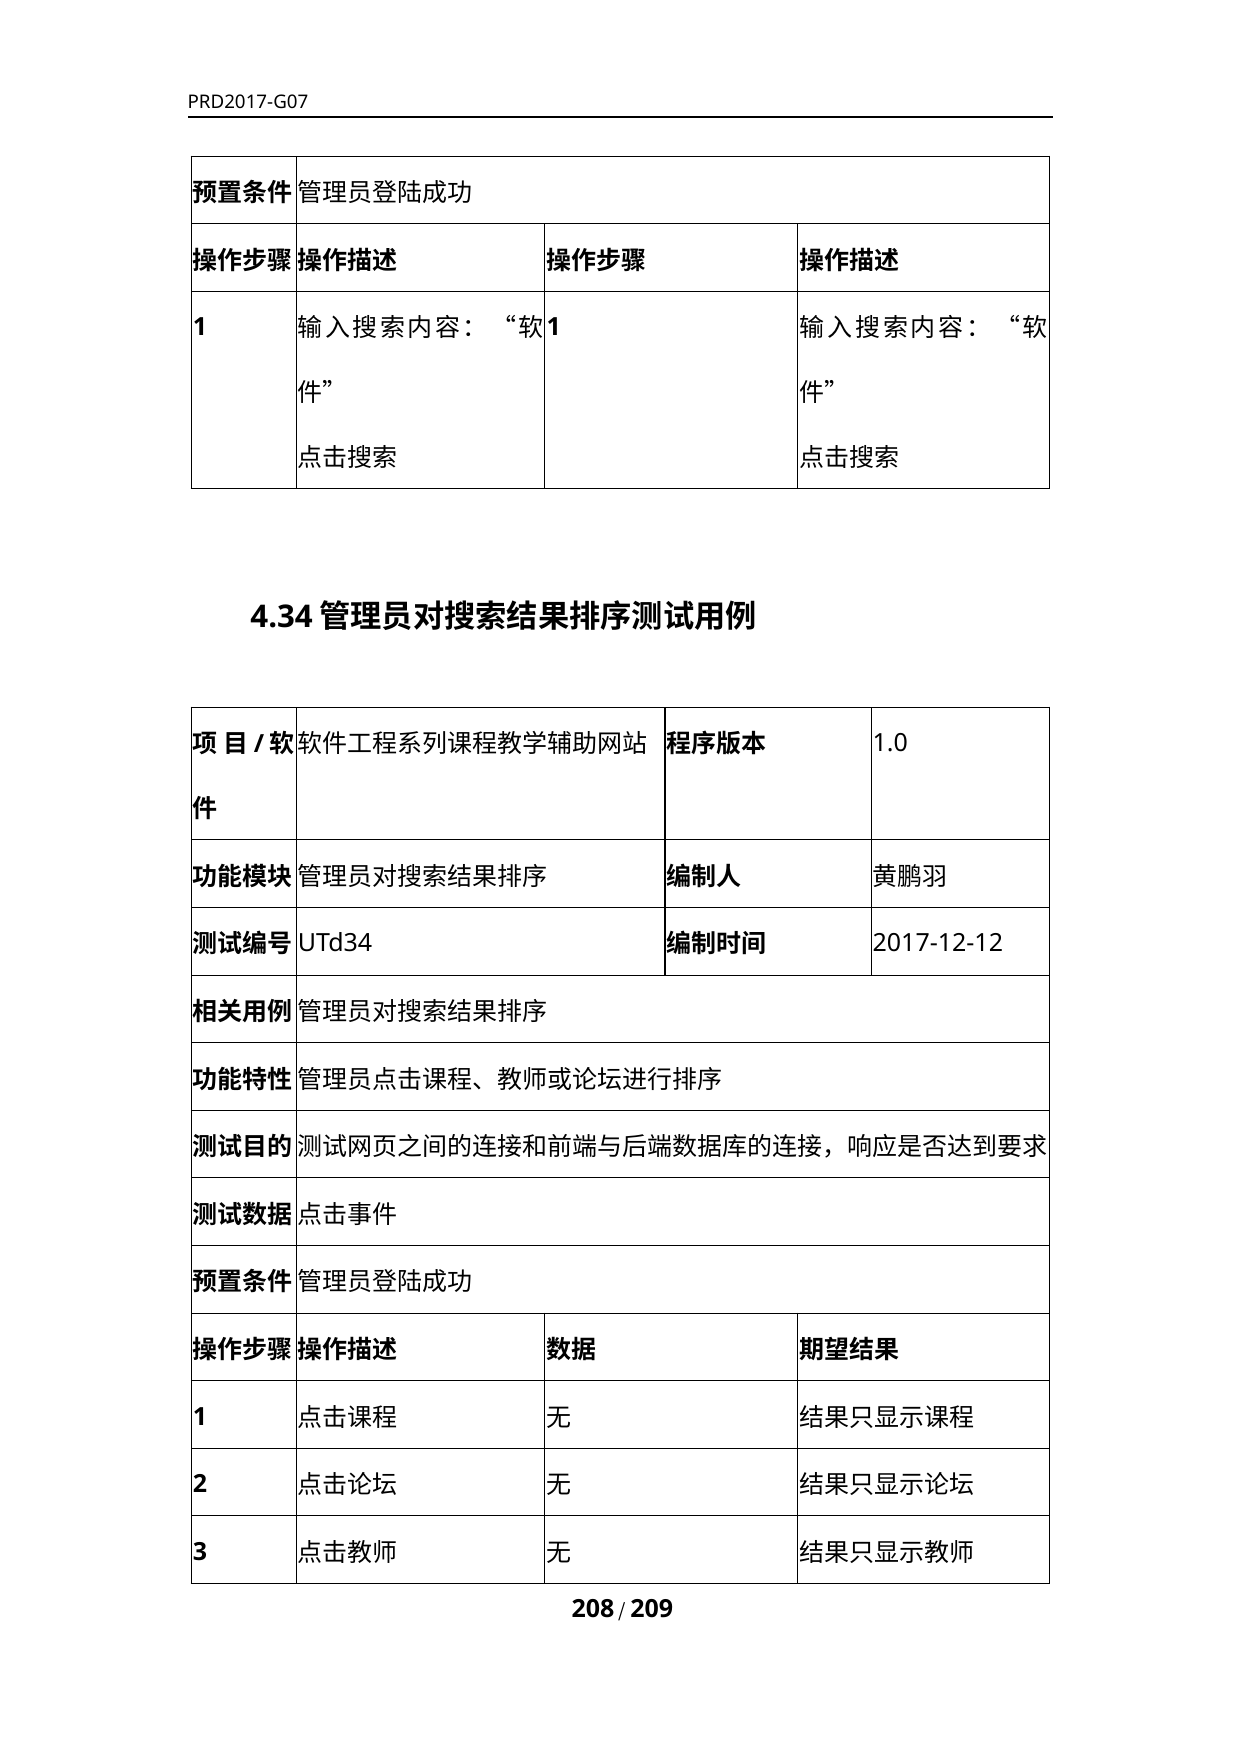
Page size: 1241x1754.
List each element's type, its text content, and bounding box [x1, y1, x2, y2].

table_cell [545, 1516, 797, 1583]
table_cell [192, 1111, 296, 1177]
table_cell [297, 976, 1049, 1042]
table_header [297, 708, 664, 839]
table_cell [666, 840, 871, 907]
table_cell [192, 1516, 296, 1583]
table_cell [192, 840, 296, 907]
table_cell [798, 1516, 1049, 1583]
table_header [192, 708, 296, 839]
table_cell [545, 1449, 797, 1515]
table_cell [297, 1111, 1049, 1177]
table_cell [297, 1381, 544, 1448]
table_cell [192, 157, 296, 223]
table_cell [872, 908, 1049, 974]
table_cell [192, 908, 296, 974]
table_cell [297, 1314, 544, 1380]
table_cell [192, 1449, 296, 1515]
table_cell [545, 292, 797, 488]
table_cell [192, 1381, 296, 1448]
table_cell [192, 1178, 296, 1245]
subtitle 4.34管理员对搜索结果排序测试用例 [187, 581, 1053, 646]
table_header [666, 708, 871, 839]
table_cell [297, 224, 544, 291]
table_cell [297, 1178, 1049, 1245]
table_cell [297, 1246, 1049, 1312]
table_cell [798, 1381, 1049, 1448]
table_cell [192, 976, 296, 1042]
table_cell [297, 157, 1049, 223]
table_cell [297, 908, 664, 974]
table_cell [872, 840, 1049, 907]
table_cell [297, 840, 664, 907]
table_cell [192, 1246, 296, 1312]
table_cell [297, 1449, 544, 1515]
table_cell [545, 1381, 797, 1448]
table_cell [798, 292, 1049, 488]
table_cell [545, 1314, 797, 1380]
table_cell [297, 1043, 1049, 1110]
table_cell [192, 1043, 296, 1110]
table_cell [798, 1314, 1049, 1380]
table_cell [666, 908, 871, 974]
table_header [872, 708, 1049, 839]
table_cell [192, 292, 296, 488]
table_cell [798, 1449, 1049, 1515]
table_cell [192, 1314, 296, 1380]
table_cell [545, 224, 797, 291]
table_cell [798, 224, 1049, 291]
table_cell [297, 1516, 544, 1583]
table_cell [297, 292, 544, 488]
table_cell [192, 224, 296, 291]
